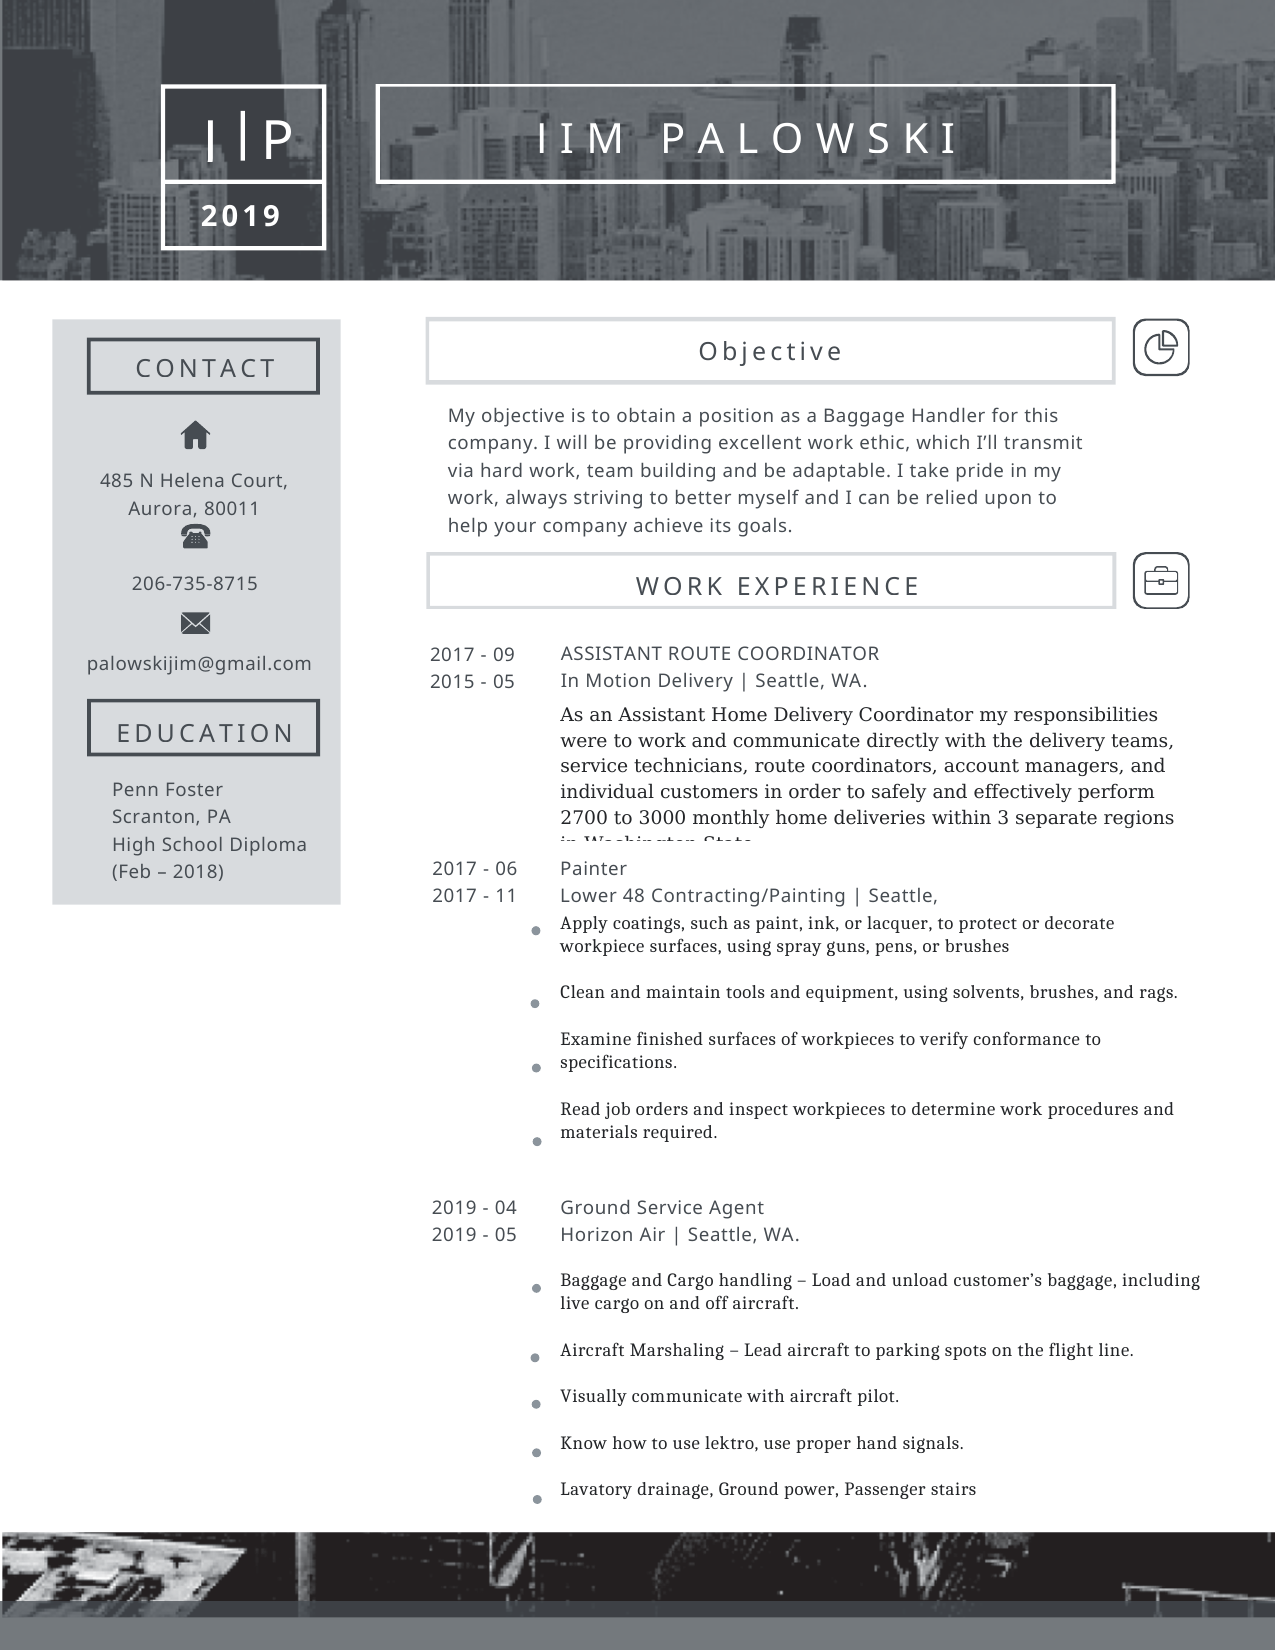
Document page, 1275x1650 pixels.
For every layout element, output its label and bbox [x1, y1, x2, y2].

picture [2, 1531, 1275, 1601]
